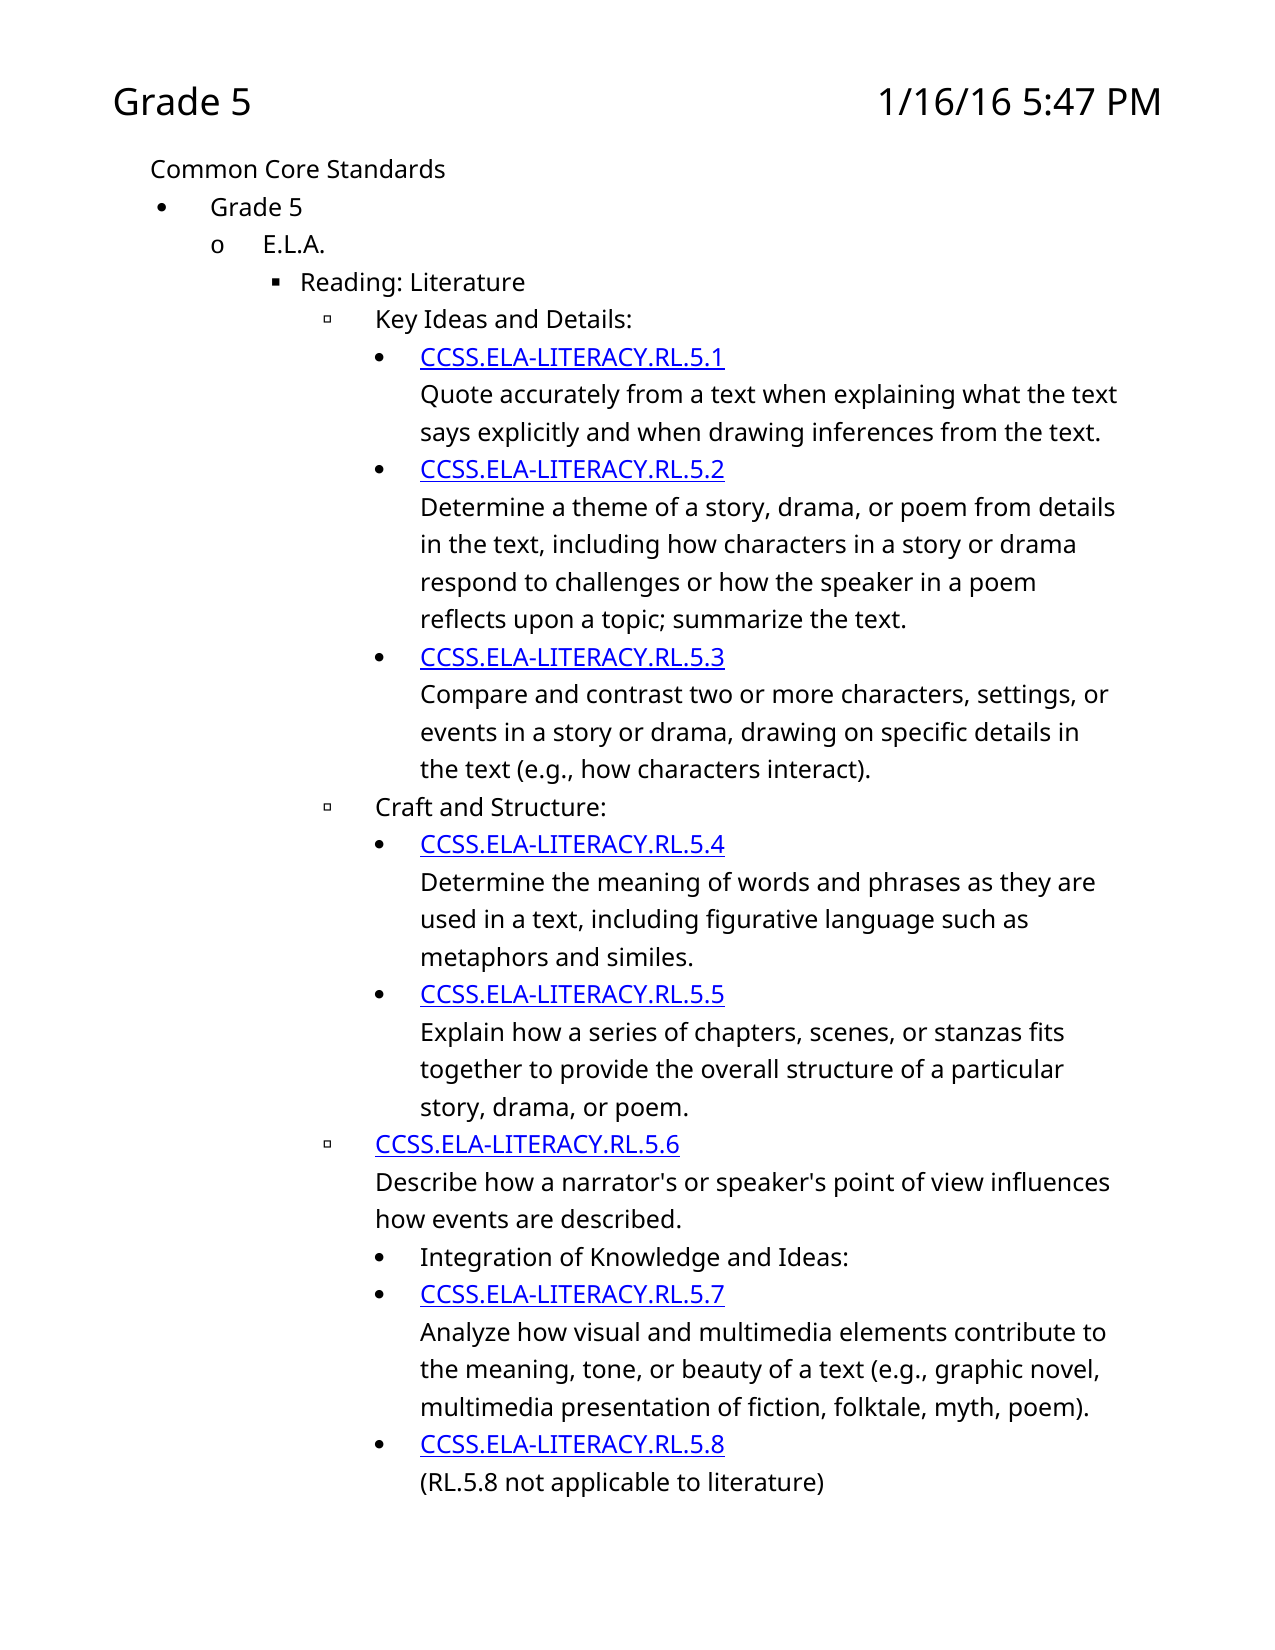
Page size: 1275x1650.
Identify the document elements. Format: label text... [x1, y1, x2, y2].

text CCSS.ELA-LITERACY.RL.5.6 Describe how a narrator's or speaker's point of view influences how events are described. [322, 1125, 1125, 1237]
text Grade 5 [157, 187, 1125, 225]
text E.L.A. [210, 225, 1125, 262]
text Key Ideas and Details: [322, 300, 1125, 337]
text Craft and Structure: [322, 787, 1125, 825]
text CCSS.ELA-LITERACY.RL.5.5 Explain how a series of chapters, scenes, or stanzas fits together to provide the overall structure of a particular story, drama, or poem. [375, 975, 1125, 1125]
text Common Core Standards [150, 150, 1125, 187]
text CCSS.ELA-LITERACY.RL.5.7 Analyze how visual and multimedia elements contribute to the meaning, tone, or beauty of a text (e.g., graphic novel, multimedia presentation of fiction, folktale, myth, poem). [375, 1275, 1125, 1425]
text CCSS.ELA-LITERACY.RL.5.3 Compare and contrast two or more characters, settings, or events in a story or drama, drawing on specific details in the text (e.g., how characters interact). [375, 637, 1125, 787]
text Reading: Literature [270, 262, 1125, 300]
text CCSS.ELA-LITERACY.RL.5.2 Determine a theme of a story, drama, or poem from details in the text, including how characters in a story or drama respond to challenges or how the speaker in a poem reflects upon a topic; summarize the text. [375, 450, 1125, 637]
text CCSS.ELA-LITERACY.RL.5.4 Determine the meaning of words and phrases as they are used in a text, including figurative language such as metaphors and similes. [375, 825, 1125, 975]
text Integration of Knowledge and Ideas: [375, 1237, 1125, 1275]
text CCSS.ELA-LITERACY.RL.5.8 (RL.5.8 not applicable to literature) [375, 1425, 1125, 1500]
text CCSS.ELA-LITERACY.RL.5.1 Quote accurately from a text when explaining what the text says explicitly and when drawing inferences from the text. [375, 337, 1125, 450]
